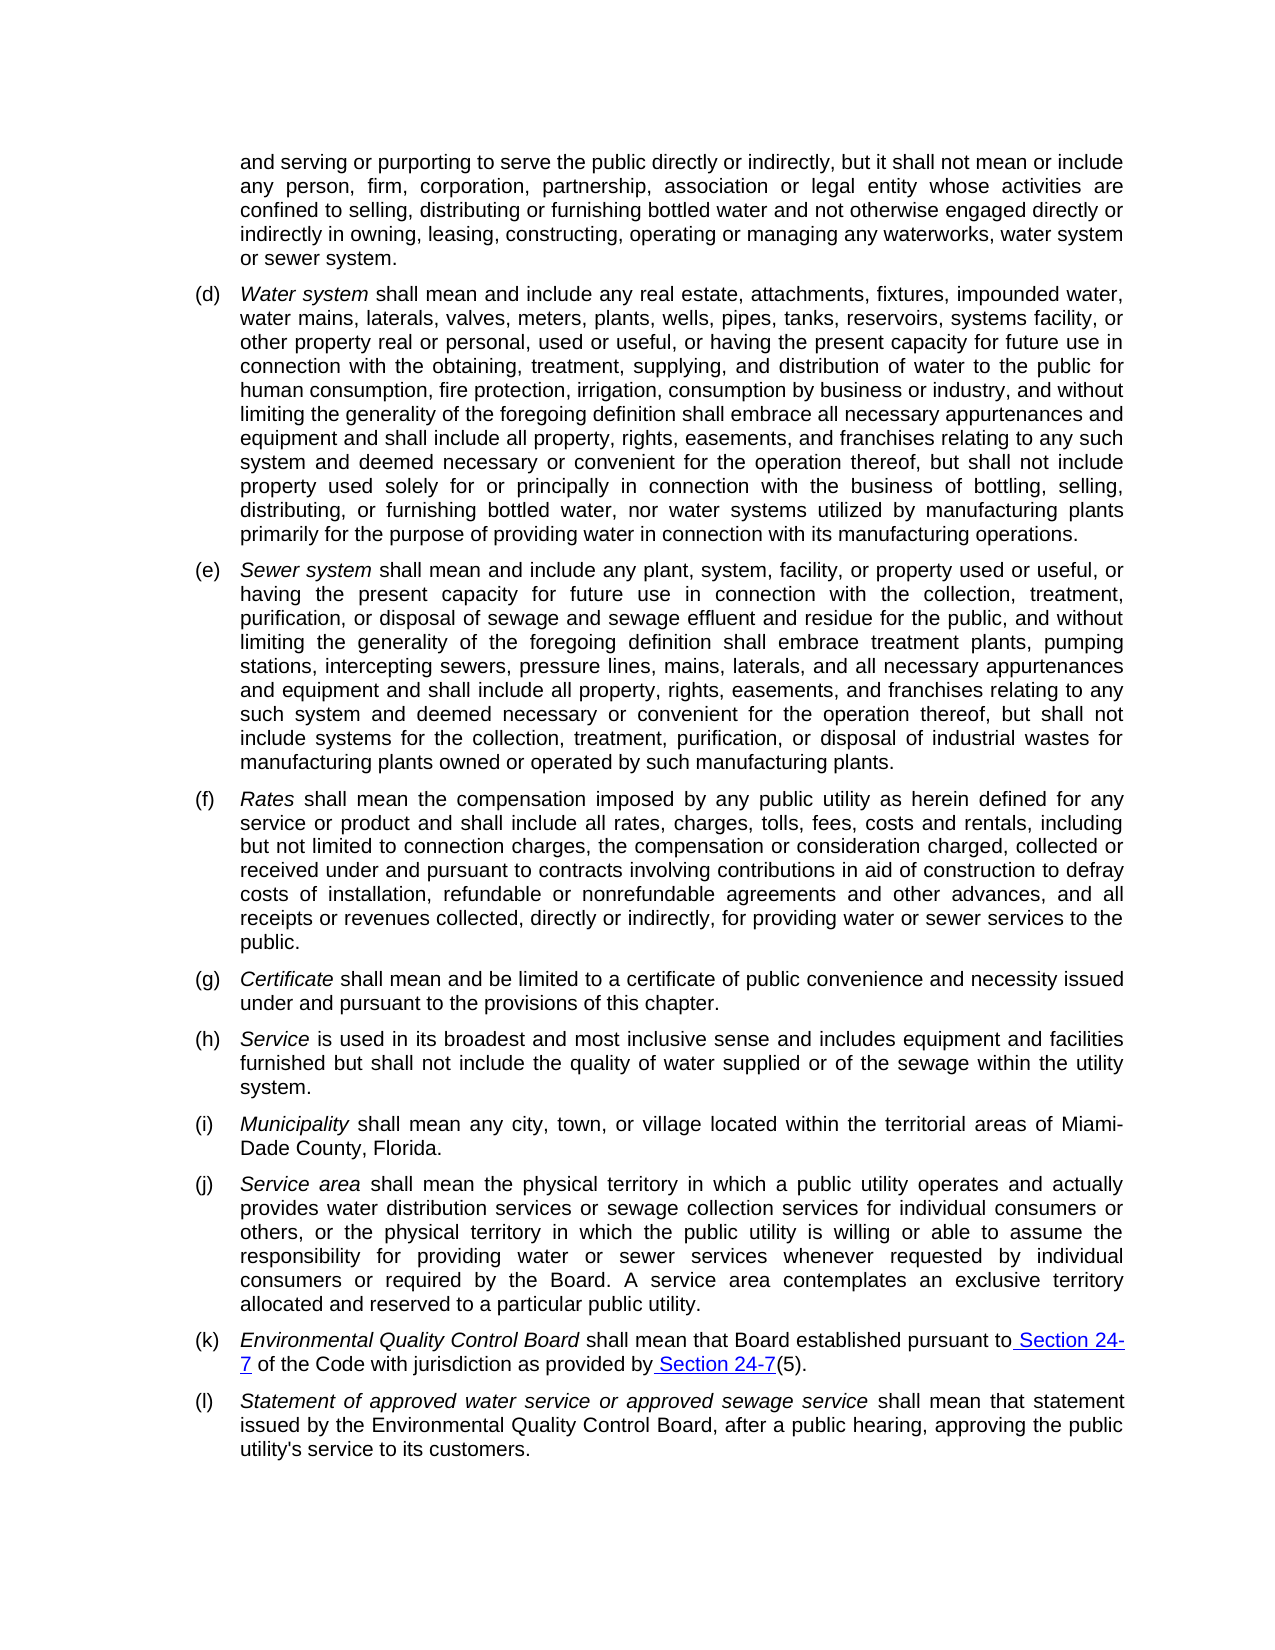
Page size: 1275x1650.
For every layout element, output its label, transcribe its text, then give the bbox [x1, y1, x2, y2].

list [195, 150, 1125, 270]
list (j) Service area shall mean the physical territory in which a public utility operates and actually provides water distribution services or sewage collection services for individual consumers or others, or the physical territory in which the public utility is willing or able to assume the responsibility for providing water or sewer services whenever requested by individual consumers or required by the Board. A service area contemplates an exclusive territory allocated and reserved to a particular public utility. [195, 1172, 1125, 1316]
list (k) Environmental Quality Control Board shall mean that Board established pursuant to Section 24-7 of the Code with jurisdiction as provided by Section 24-7(5). [195, 1328, 1125, 1376]
list (h) Service is used in its broadest and most inclusive sense and includes equipment and facilities furnished but shall not include the quality of water supplied or of the sewage within the utility system. [195, 1027, 1125, 1099]
list (f) Rates shall mean the compensation imposed by any public utility as herein defined for any service or product and shall include all rates, charges, tolls, fees, costs and rentals, including but not limited to connection charges, the compensation or consideration charged, collected or received under and pursuant to contracts involving contributions in aid of construction to defray costs of installation, refundable or nonrefundable agreements and other advances, and all receipts or revenues collected, directly or indirectly, for providing water or sewer services to the public. [195, 786, 1125, 954]
list (i) Municipality shall mean any city, town, or village located within the territorial areas of Miami-Dade County, Florida. [195, 1111, 1125, 1159]
list (g) Certificate shall mean and be limited to a certificate of public convenience and necessity issued under and pursuant to the provisions of this chapter. [195, 967, 1125, 1014]
list (e) Sewer system shall mean and include any plant, system, facility, or property used or useful, or having the present capacity for future use in connection with the collection, treatment, purification, or disposal of sewage and sewage effluent and residue for the public, and without limiting the generality of the foregoing definition shall embrace treatment plants, pumping stations, intercepting sewers, pressure lines, mains, laterals, and all necessary appurtenances and equipment and shall include all property, rights, easements, and franchises relating to any such system and deemed necessary or convenient for the operation thereof, but shall not include systems for the collection, treatment, purification, or disposal of industrial wastes for manufacturing plants owned or operated by such manufacturing plants. [195, 558, 1125, 774]
list (d) Water system shall mean and include any real estate, attachments, fixtures, impounded water, water mains, laterals, valves, meters, plants, wells, pipes, tanks, reservoirs, systems facility, or other property real or personal, used or useful, or having the present capacity for future use in connection with the obtaining, treatment, supplying, and distribution of water to the public for human consumption, fire protection, irrigation, consumption by business or industry, and without limiting the generality of the foregoing definition shall embrace all necessary appurtenances and equipment and shall include all property, rights, easements, and franchises relating to any such system and deemed necessary or convenient for the operation thereof, but shall not include property used solely for or principally in connection with the business of bottling, selling, distributing, or furnishing bottled water, nor water systems utilized by manufacturing plants primarily for the purpose of providing water in connection with its manufacturing operations. [195, 282, 1125, 546]
list (l) Statement of approved water service or approved sewage service shall mean that statement issued by the Environmental Quality Control Board, after a public hearing, approving the public utility's service to its customers. [195, 1388, 1125, 1460]
